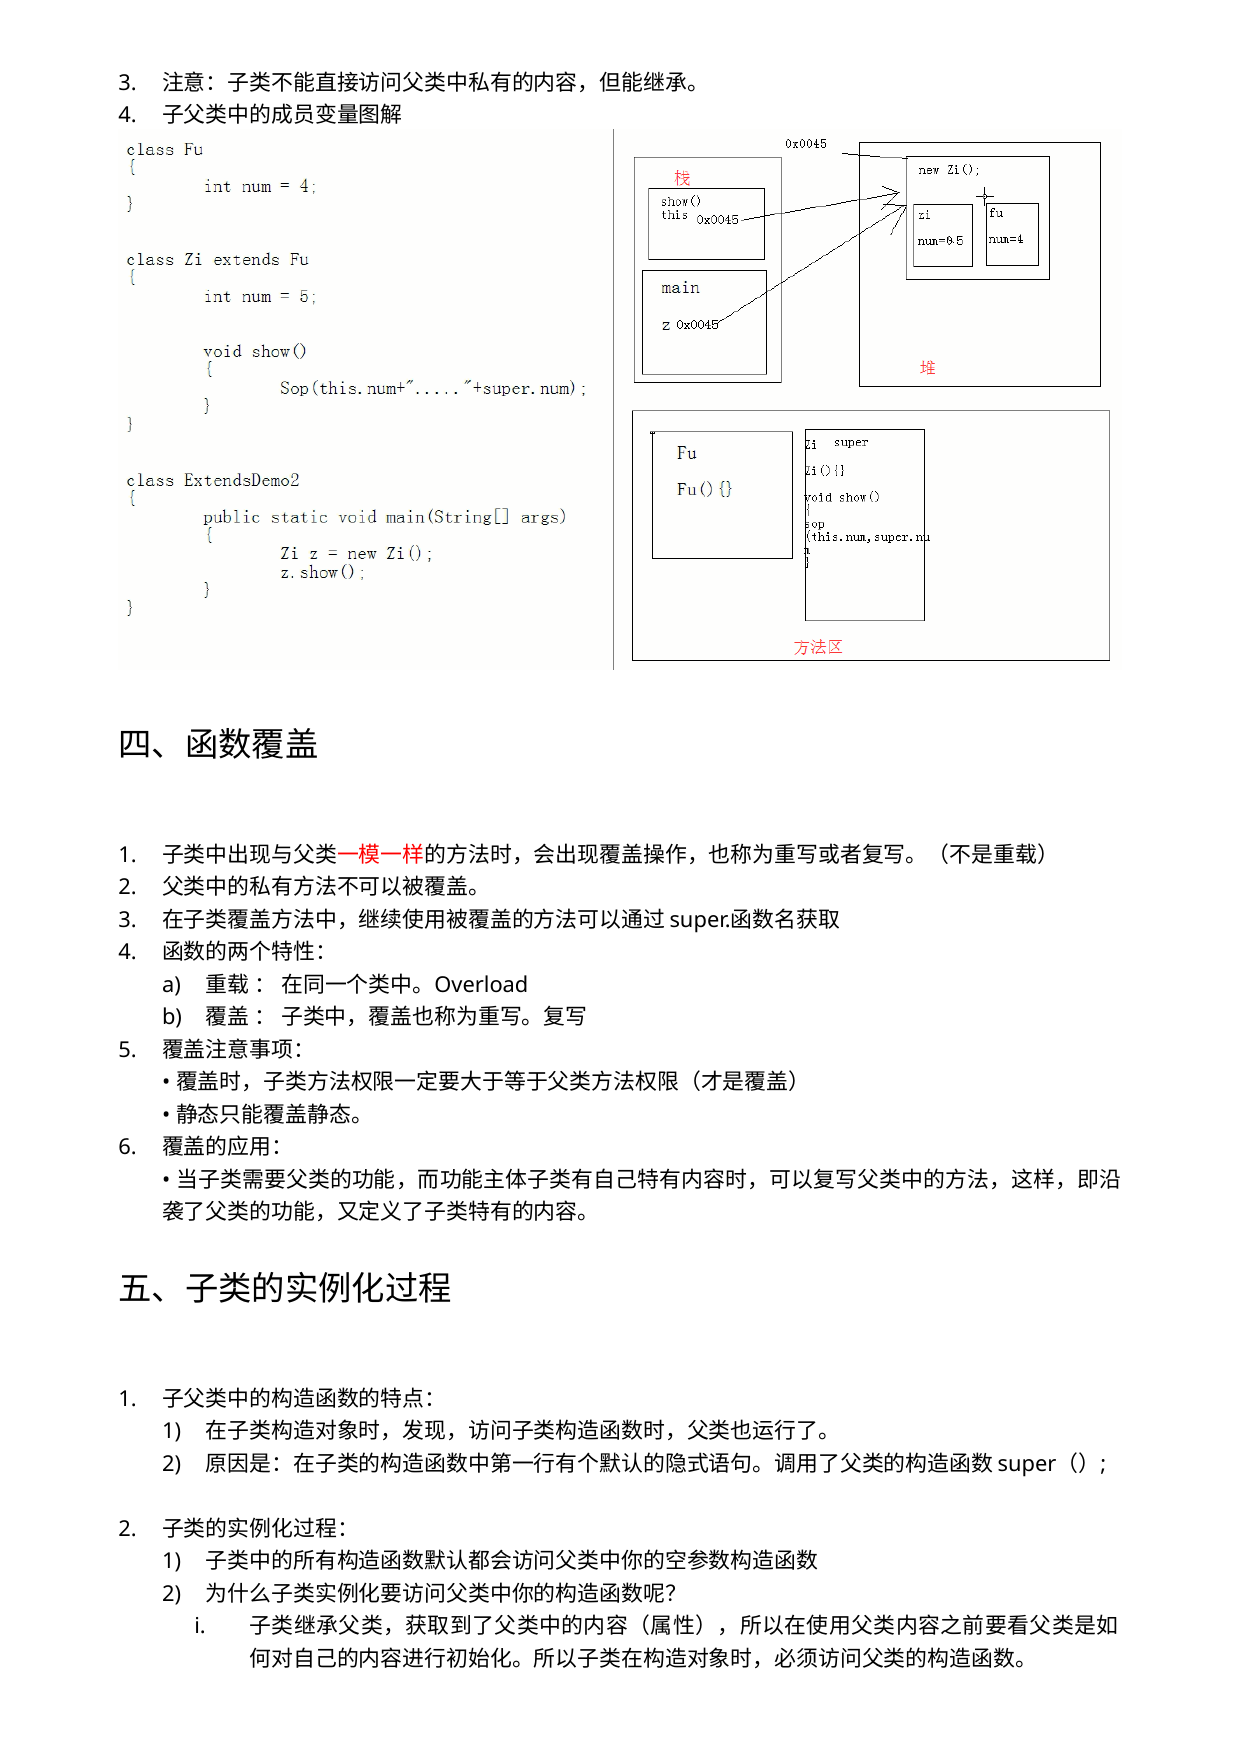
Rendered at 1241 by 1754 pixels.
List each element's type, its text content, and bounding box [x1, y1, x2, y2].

list 子父类中的成员变量图解 [118, 97, 1122, 129]
list 在子类覆盖方法中，继续使用被覆盖的方法可以通过super.函数名获取 [118, 901, 1122, 934]
list 子类继承父类，获取到了父类中的内容（属性），所以在使用父类内容之前要看父类是如何对自己的内容进行初始化。所以子类在构造对象时，必须访问父类的构造函数。 [206, 1608, 1122, 1673]
list 子父类中的构造函数的特点： [118, 1381, 1122, 1413]
list 原因是：在子类的构造函数中第一行有个默认的隐式语句。调用了父类的构造函数super（）; [162, 1446, 1122, 1478]
list 覆盖 ： 子类中，覆盖也称为重写。复写 [162, 999, 1122, 1031]
list • 当子类需要父类的功能，而功能主体子类有自己特有内容时，可以复写父类中的方法，这样，即沿袭了父类的功能，又定义了子类特有的内容。 [162, 1161, 1122, 1226]
list 为什么子类实例化要访问父类中你的构造函数呢？ [162, 1576, 1122, 1608]
list 重载 ： 在同一个类中。Overload [162, 966, 1122, 999]
list 注意：子类不能直接访问父类中私有的内容，但能继承。 [118, 64, 1122, 97]
list 父类中的私有方法不可以被覆盖。 [118, 869, 1122, 901]
picture [118, 129, 1123, 670]
list 子类的实例化过程： [118, 1511, 1122, 1543]
list 覆盖注意事项： [118, 1031, 1122, 1064]
list 函数的两个特性： [118, 934, 1122, 966]
subtitle 四、函数覆盖 [118, 709, 1122, 774]
subtitle 五、子类的实例化过程 [118, 1253, 1122, 1318]
list 子类中的所有构造函数默认都会访问父类中你的空参数构造函数 [162, 1543, 1122, 1576]
list 覆盖的应用： [118, 1129, 1122, 1161]
list • 静态只能覆盖静态。 [162, 1096, 1122, 1129]
list 子类中出现与父类一模一样的方法时，会出现覆盖操作，也称为重写或者复写。（不是重载） [118, 836, 1122, 869]
list 在子类构造对象时，发现，访问子类构造函数时，父类也运行了。 [162, 1413, 1122, 1446]
list • 覆盖时，子类方法权限一定要大于等于父类方法权限（才是覆盖） [162, 1064, 1122, 1096]
